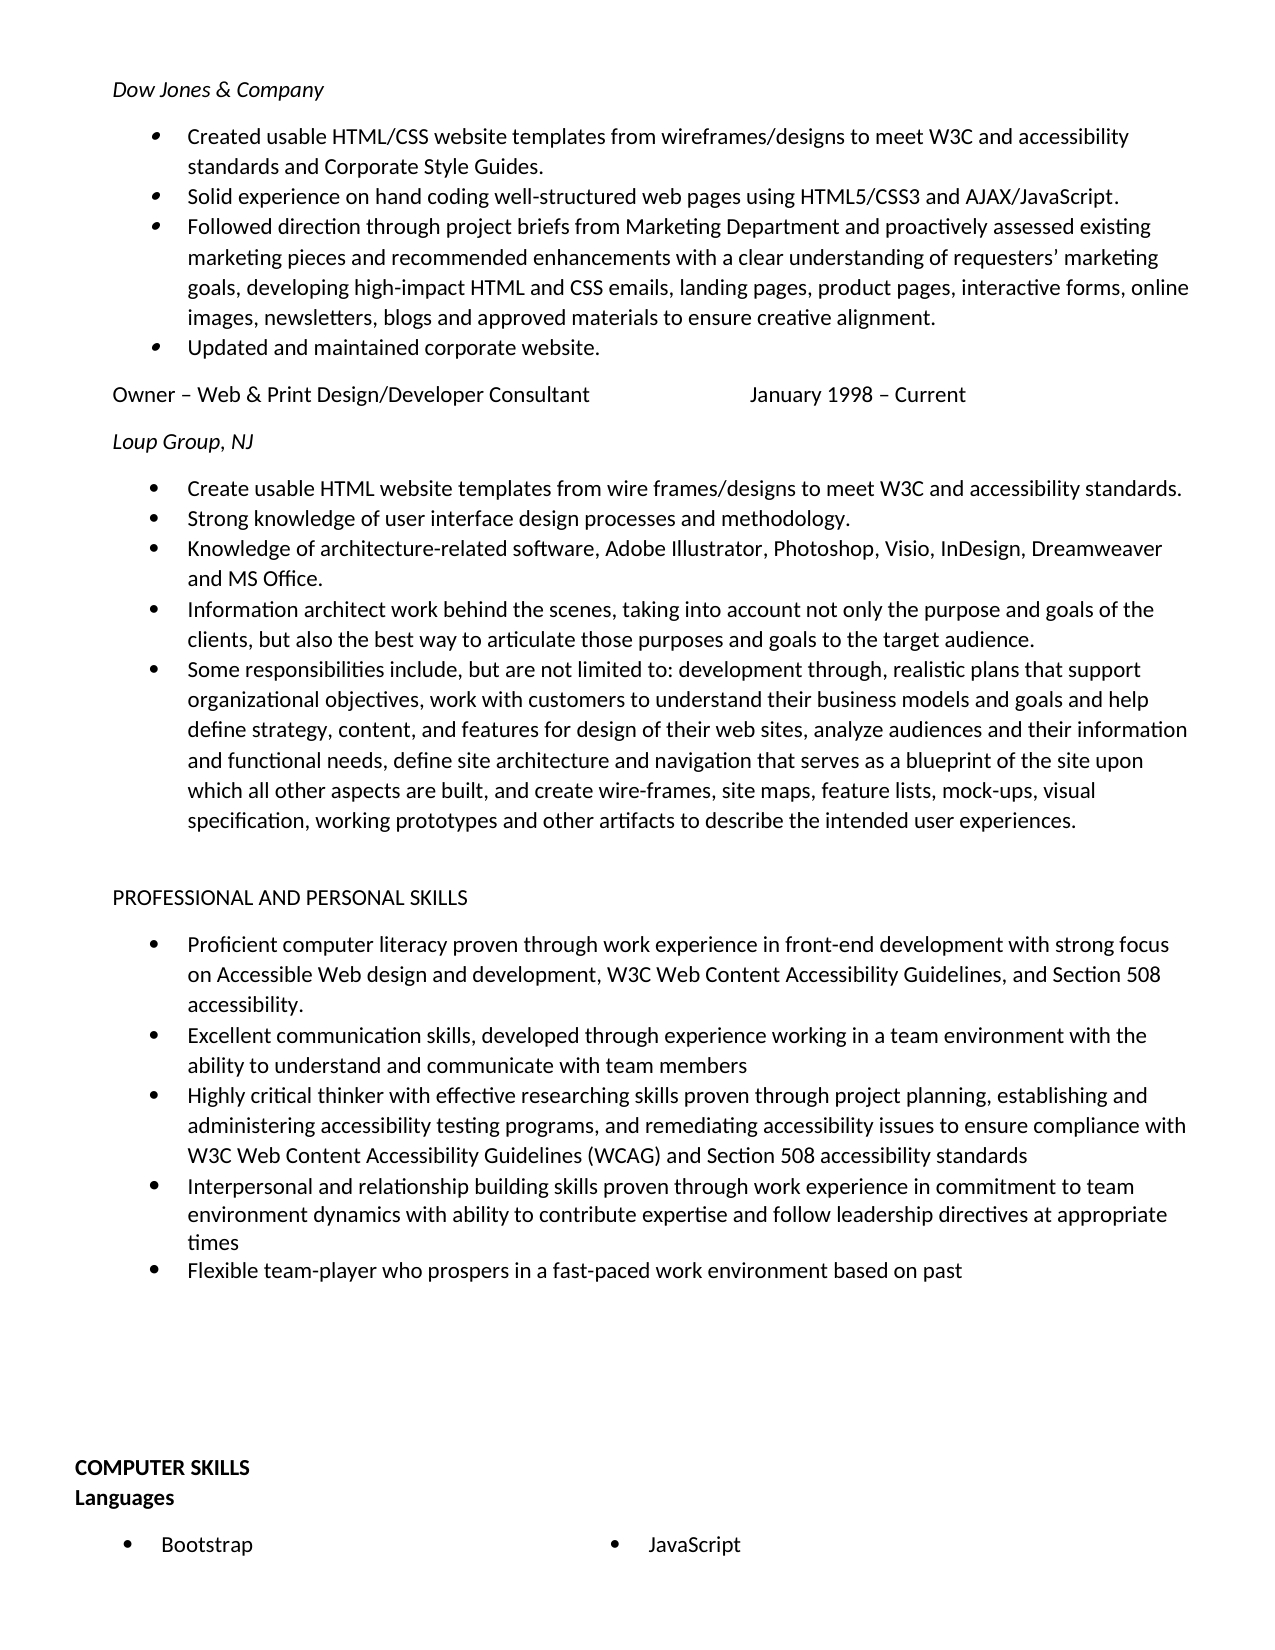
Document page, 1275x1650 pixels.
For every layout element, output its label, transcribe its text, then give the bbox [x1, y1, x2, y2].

list Updated and maintained corporate website. [150, 333, 1200, 361]
text Loup Group, NJ [112, 427, 1200, 455]
list Knowledge of architecture-related software, Adobe Illustrator, Photoshop, Visio, InDesign, Dreamweaver and MS Office. [150, 534, 1200, 593]
list Solid experience on hand coding well-structured web pages using HTML5/CSS3 and AJAX/JavaScript. [150, 182, 1200, 210]
list Interpersonal and relationship building skills proven through work experience in commitment to team environment dynamics with ability to contribute expertise and follow leadership directives at appropriate times [150, 1172, 1200, 1256]
text COMPUTER SKILLS Languages [75, 1453, 1200, 1512]
list Some responsibilities include, but are not limited to: development through, realistic plans that support organizational objectives, work with customers to understand their business models and goals and help define strategy, content, and features for design of their web sites, analyze audiences and their information and functional needs, define site architecture and navigation that serves as a blueprint of the site upon which all other aspects are built, and create wire-frames, site maps, feature lists, mock-ups, visual specification, working prototypes and other artifacts to describe the intended user experiences. [150, 655, 1200, 834]
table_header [75, 1530, 562, 1558]
list Highly critical thinker with effective researching skills proven through project planning, establishing and administering accessibility testing programs, and remediating accessibility issues to ensure compliance with W3C Web Content Accessibility Guidelines (WCAG) and Section 508 accessibility standards [150, 1081, 1200, 1170]
list Information architect work behind the scenes, taking into account not only the purpose and goals of the clients, but also the best way to articulate those purposes and goals to the target audience. [150, 595, 1200, 653]
list Followed direction through project briefs from Marketing Department and proactively assessed existing marketing pieces and recommended enhancements with a clear understanding of requesters’ marketing goals, developing high-impact HTML and CSS emails, landing pages, product pages, interactive forms, online images, newsletters, blogs and approved materials to ensure creative alignment. [150, 212, 1200, 331]
list Create usable HTML website templates from wire frames/designs to meet W3C and accessibility standards. [150, 474, 1200, 502]
text PROFESSIONAL AND PERSONAL SKILLS [112, 883, 1200, 911]
text Dow Jones & Company [112, 75, 1200, 103]
text Owner – Web & Print Design/Developer Consultant January 1998 – Current [112, 380, 1200, 408]
list Excellent communication skills, developed through experience working in a team environment with the ability to understand and communicate with team members [150, 1021, 1200, 1079]
list Strong knowledge of user interface design processes and methodology. [150, 504, 1200, 532]
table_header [562, 1530, 1049, 1558]
list Proficient computer literacy proven through work experience in front-end development with strong focus on Accessible Web design and development, W3C Web Content Accessibility Guidelines, and Section 508 accessibility. [150, 930, 1200, 1019]
list Flexible team-player who prospers in a fast-paced work environment based on past [150, 1256, 1200, 1284]
list Created usable HTML/CSS website templates from wireframes/designs to meet W3C and accessibility standards and Corporate Style Guides. [150, 122, 1200, 180]
